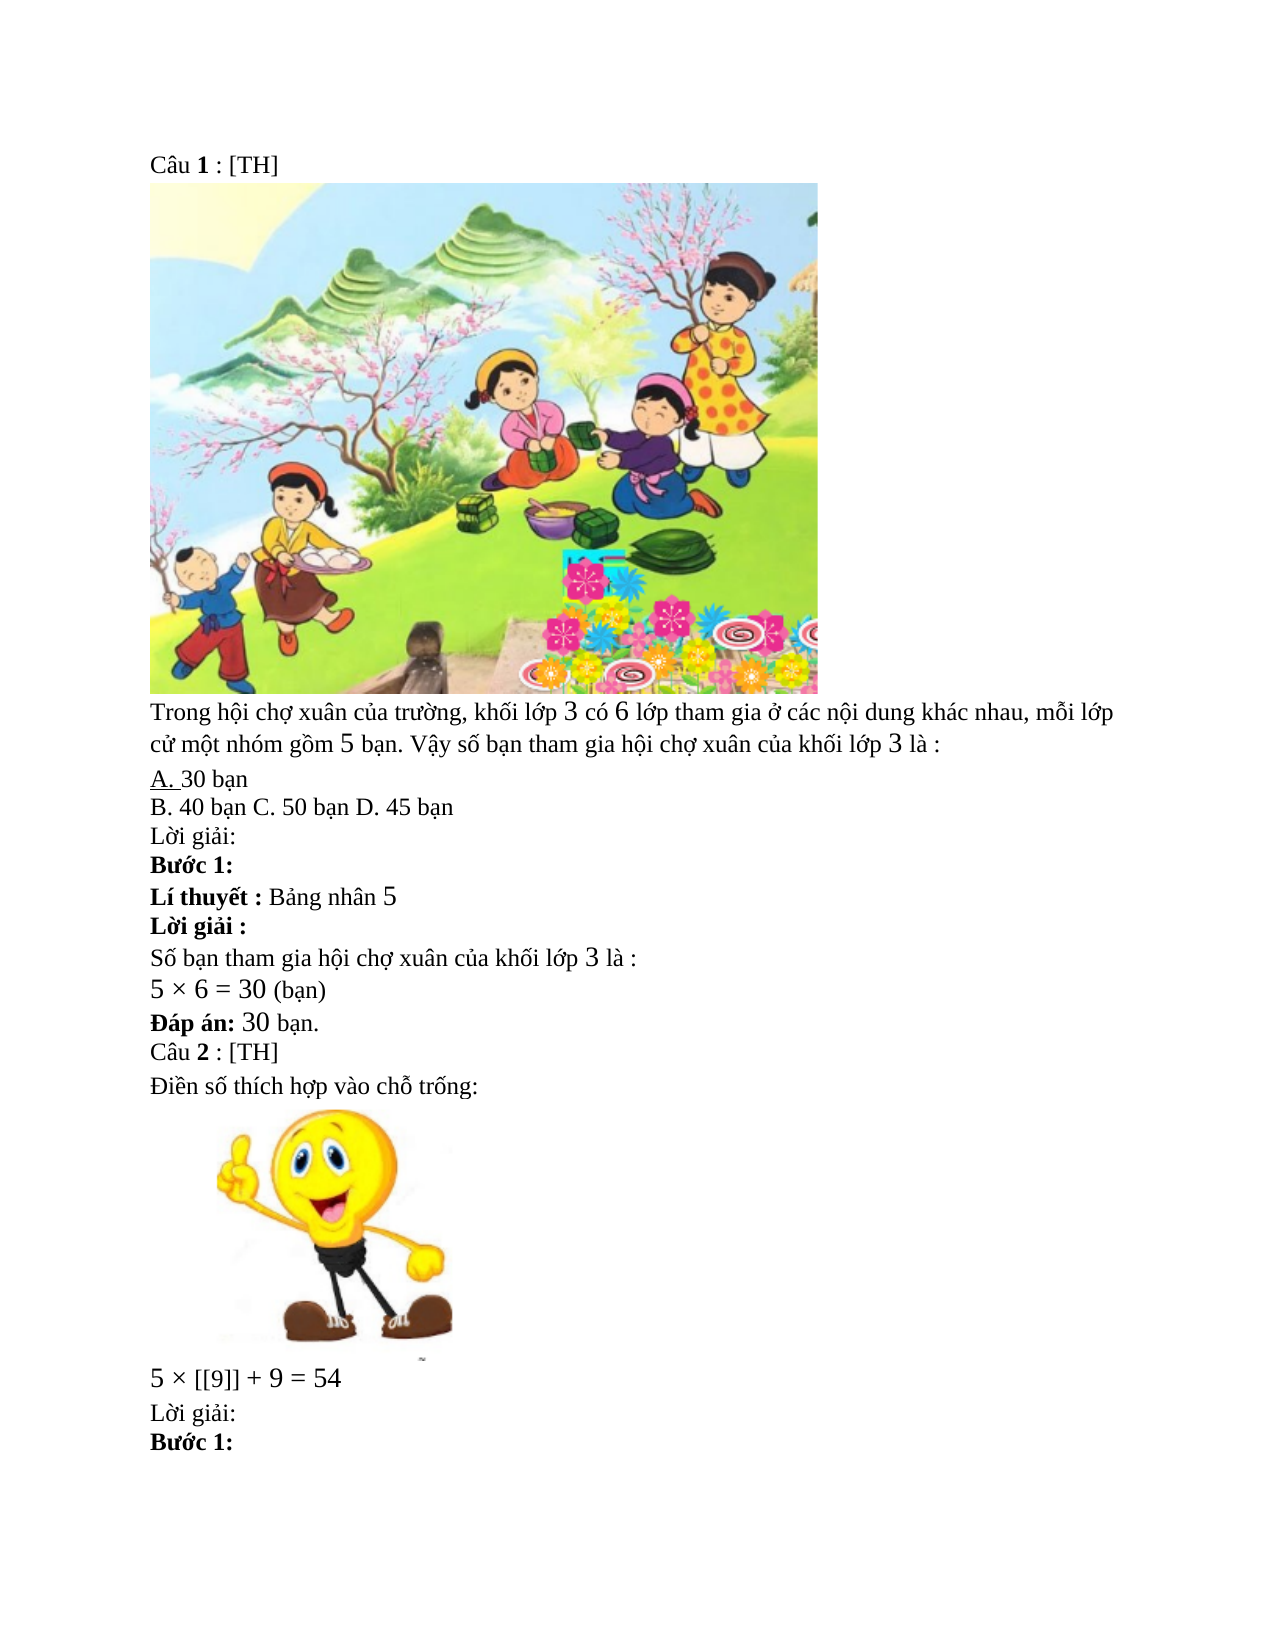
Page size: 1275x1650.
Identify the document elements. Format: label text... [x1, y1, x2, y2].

text Lời giải: [150, 1398, 1125, 1427]
text B. 40 bạn C. 50 bạn D. 45 bạn [150, 792, 1125, 821]
text Câu 1 : [TH] [150, 150, 1125, 179]
text Câu 2 : [TH] [150, 1037, 1125, 1066]
picture [150, 1099, 537, 1361]
text Lí thuyết : Bảng nhân 5 Lời giải : Số bạn tham gia hội chợ xuân của khối lớp 3 là : 5 × 6 = 30 (bạn) Đáp án: 30 bạn. [150, 879, 1125, 1037]
text A. 30 bạn [150, 764, 1125, 792]
text Lời giải: [150, 821, 1125, 850]
picture [150, 183, 818, 694]
text Bước 1: [150, 1427, 1125, 1456]
text Bước 1: [150, 850, 1125, 879]
